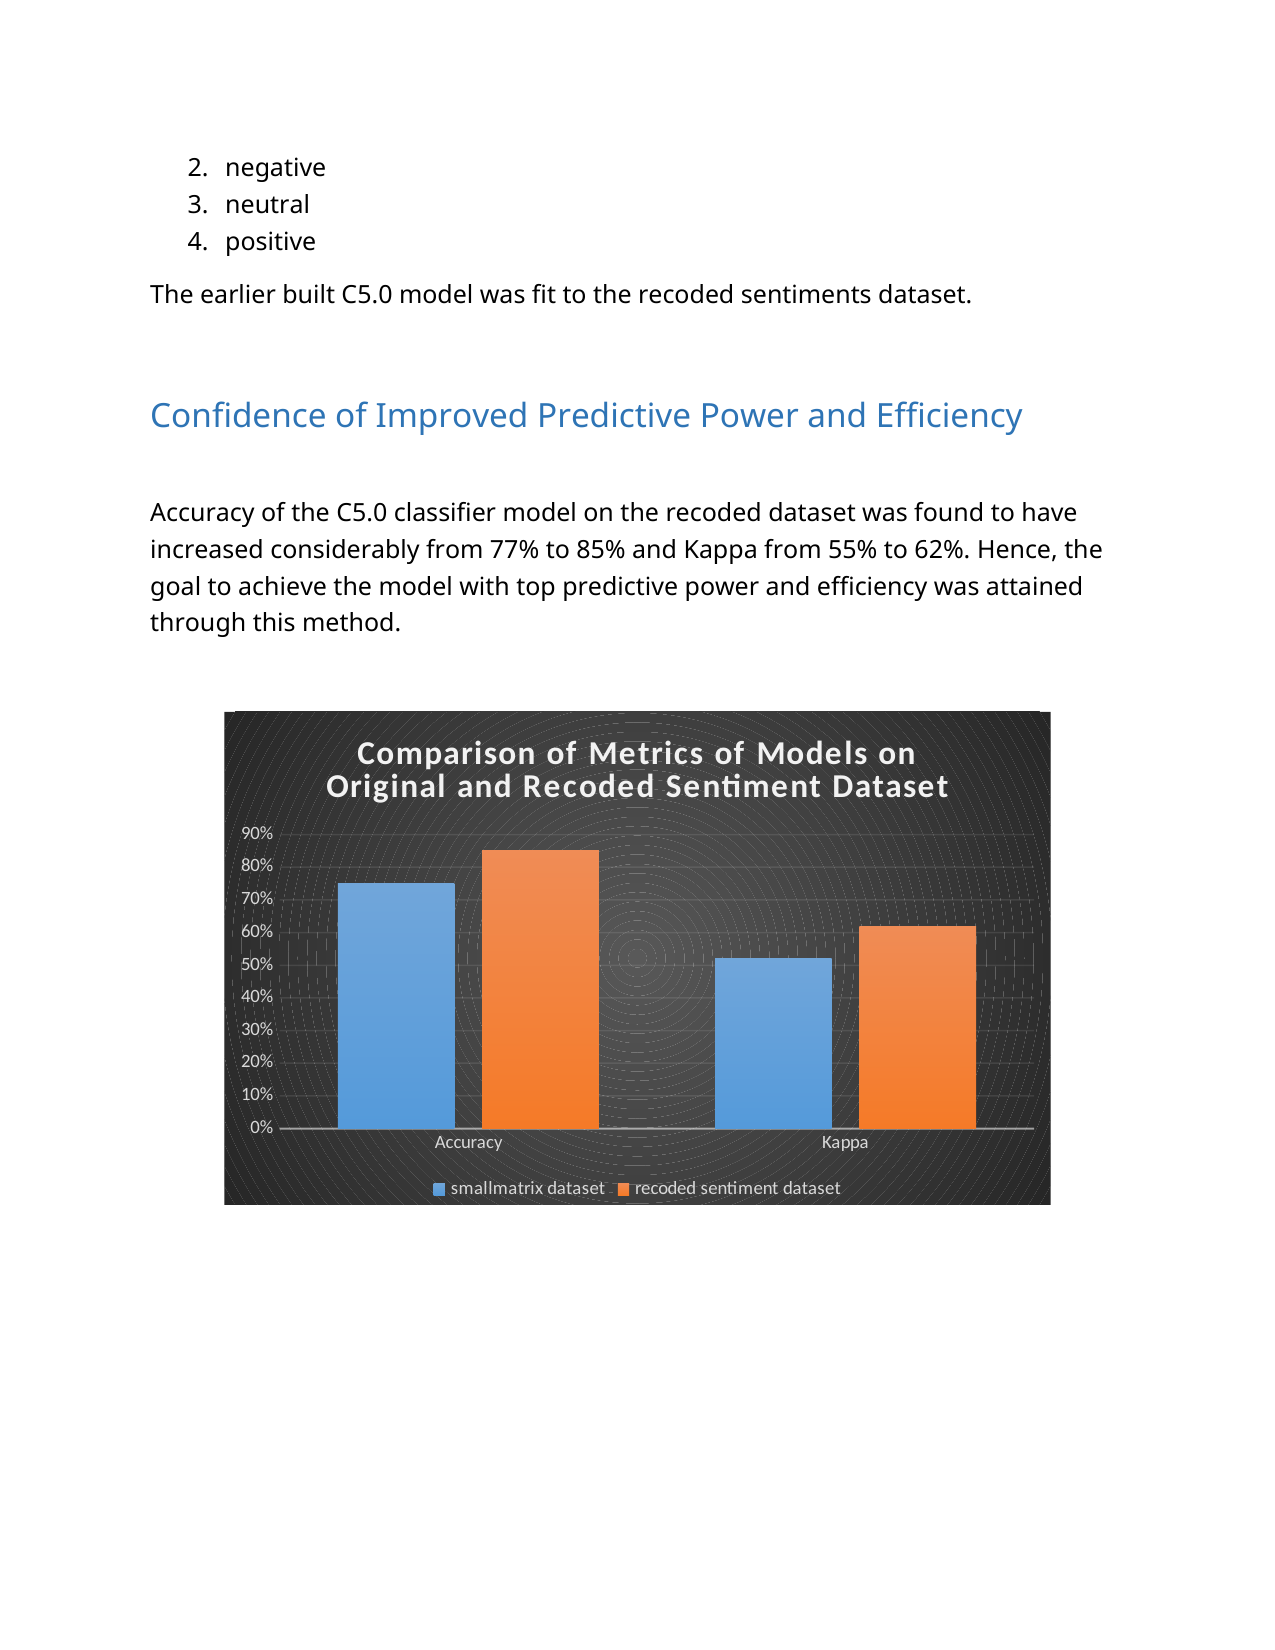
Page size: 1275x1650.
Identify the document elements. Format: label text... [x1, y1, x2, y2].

list negative [187, 150, 1125, 184]
list neutral [187, 187, 1125, 221]
subtitle Confidence of Improved Predictive Power and Efficiency [150, 392, 1125, 438]
text Accuracy of the C5.0 classifier model on the recoded dataset was found to have increased considerably from 77% to 85% and Kappa from 55% to 62%. Hence, the goal to achieve the model with top predictive power and efficiency was attained through this method. [150, 494, 1125, 639]
text The earlier built C5.0 model was fit to the recoded sentiments dataset. [150, 277, 1125, 311]
list positive [187, 223, 1125, 258]
